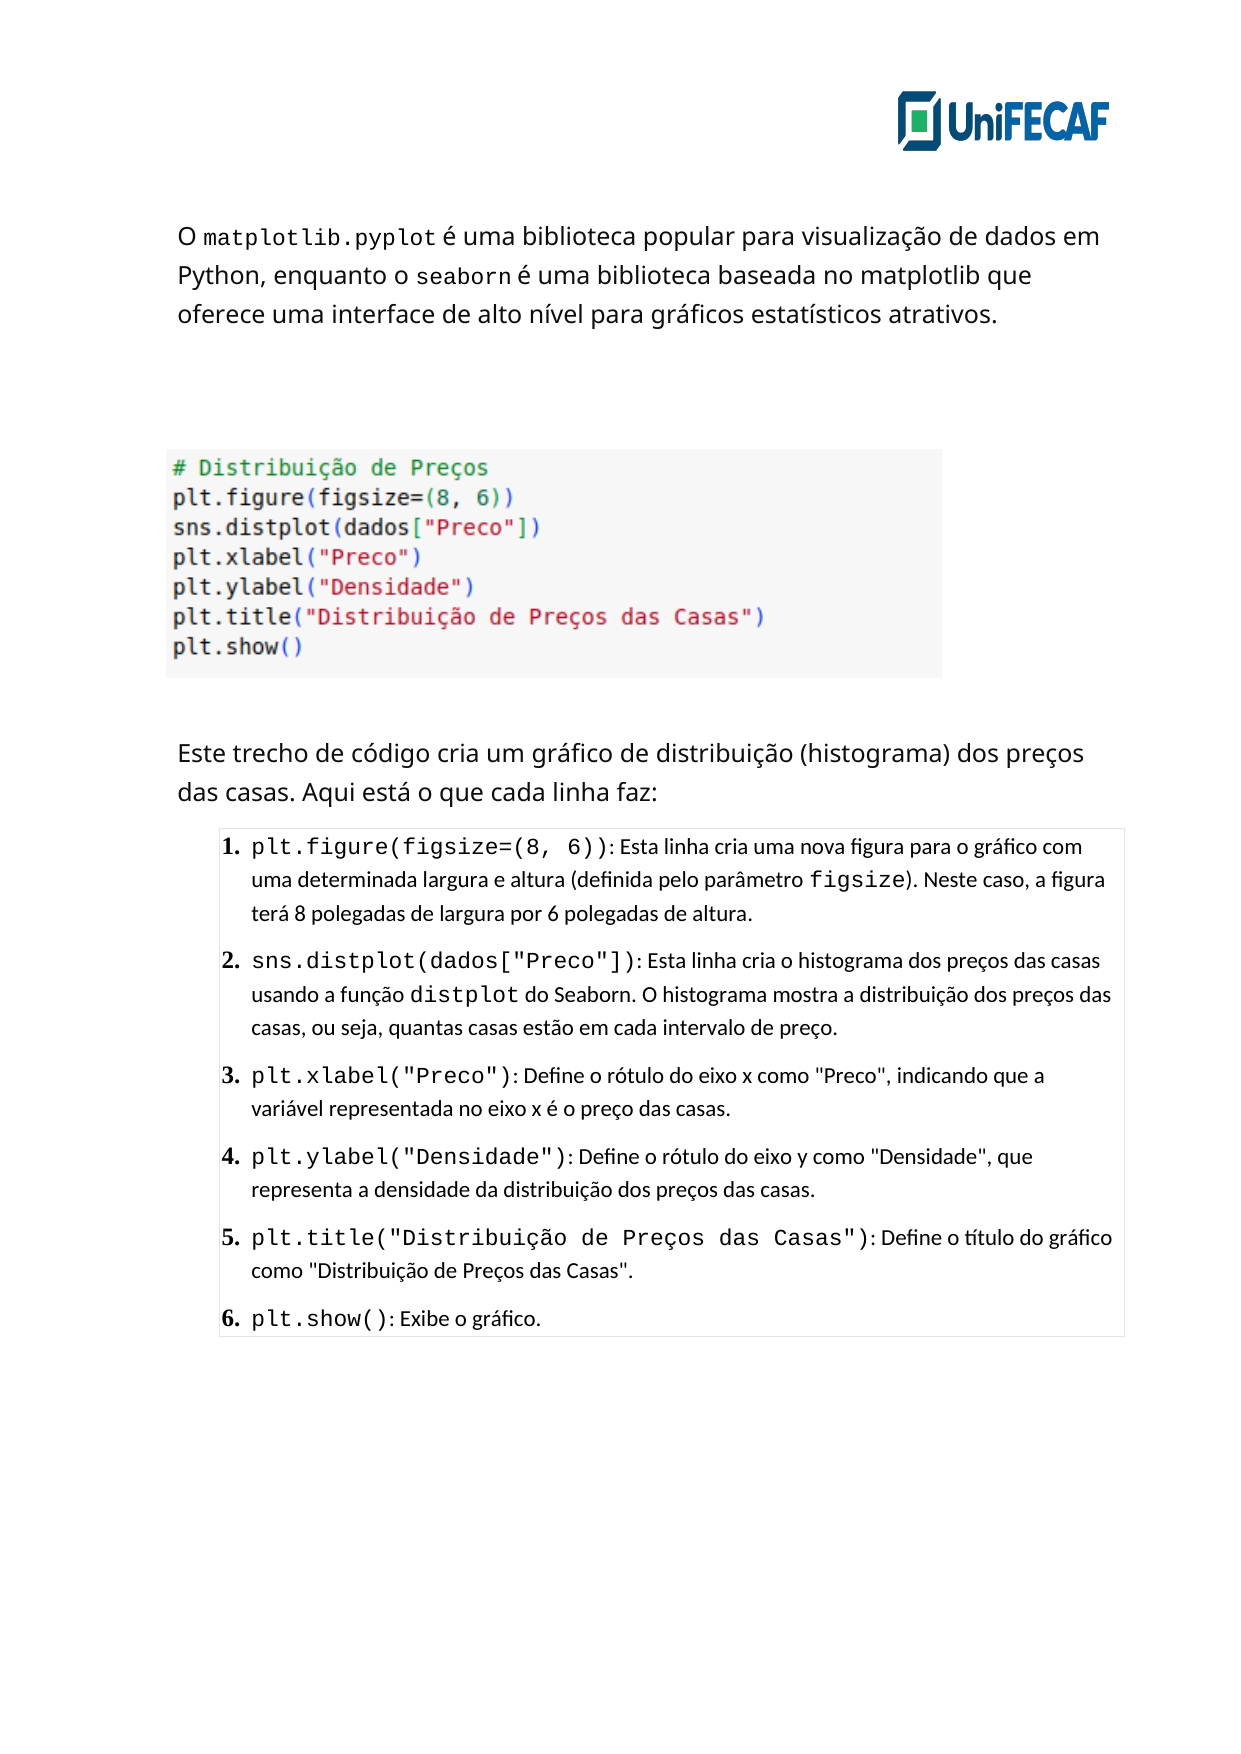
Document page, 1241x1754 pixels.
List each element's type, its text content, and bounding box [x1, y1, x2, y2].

picture [884, 73, 1123, 169]
text Este trecho de código cria um gráfico de distribuição (histograma) dos preços das casas. Aqui está o que cada linha faz: [177, 735, 1122, 809]
list plt.xlabel("Preco"): Define o rótulo do eixo x como "Preco", indicando que a variável representada no eixo x é o preço das casas. [220, 1057, 1124, 1122]
text O matplotlib.pyplot é uma biblioteca popular para visualização de dados em Python, enquanto o seaborn é uma biblioteca baseada no matplotlib que oferece uma interface de alto nível para gráficos estatísticos atrativos. [177, 218, 1122, 331]
list plt.figure(figsize=(8, 6)): Esta linha cria uma nova figura para o gráfico com uma determinada largura e altura (definida pelo parâmetro figsize). Neste caso, a figura terá 8 polegadas de largura por 6 polegadas de altura. [220, 829, 1124, 927]
picture [165, 449, 943, 686]
list plt.title("Distribuição de Preços das Casas"): Define o título do gráfico como "Distribuição de Preços das Casas". [220, 1219, 1124, 1284]
list sns.distplot(dados["Preco"]): Esta linha cria o histograma dos preços das casas usando a função distplot do Seaborn. O histograma mostra a distribuição dos preços das casas, ou seja, quantas casas estão em cada intervalo de preço. [220, 943, 1124, 1041]
list plt.show(): Exibe o gráfico. [220, 1301, 1124, 1336]
list plt.ylabel("Densidade"): Define o rótulo do eixo y como "Densidade", que representa a densidade da distribuição dos preços das casas. [220, 1138, 1124, 1203]
